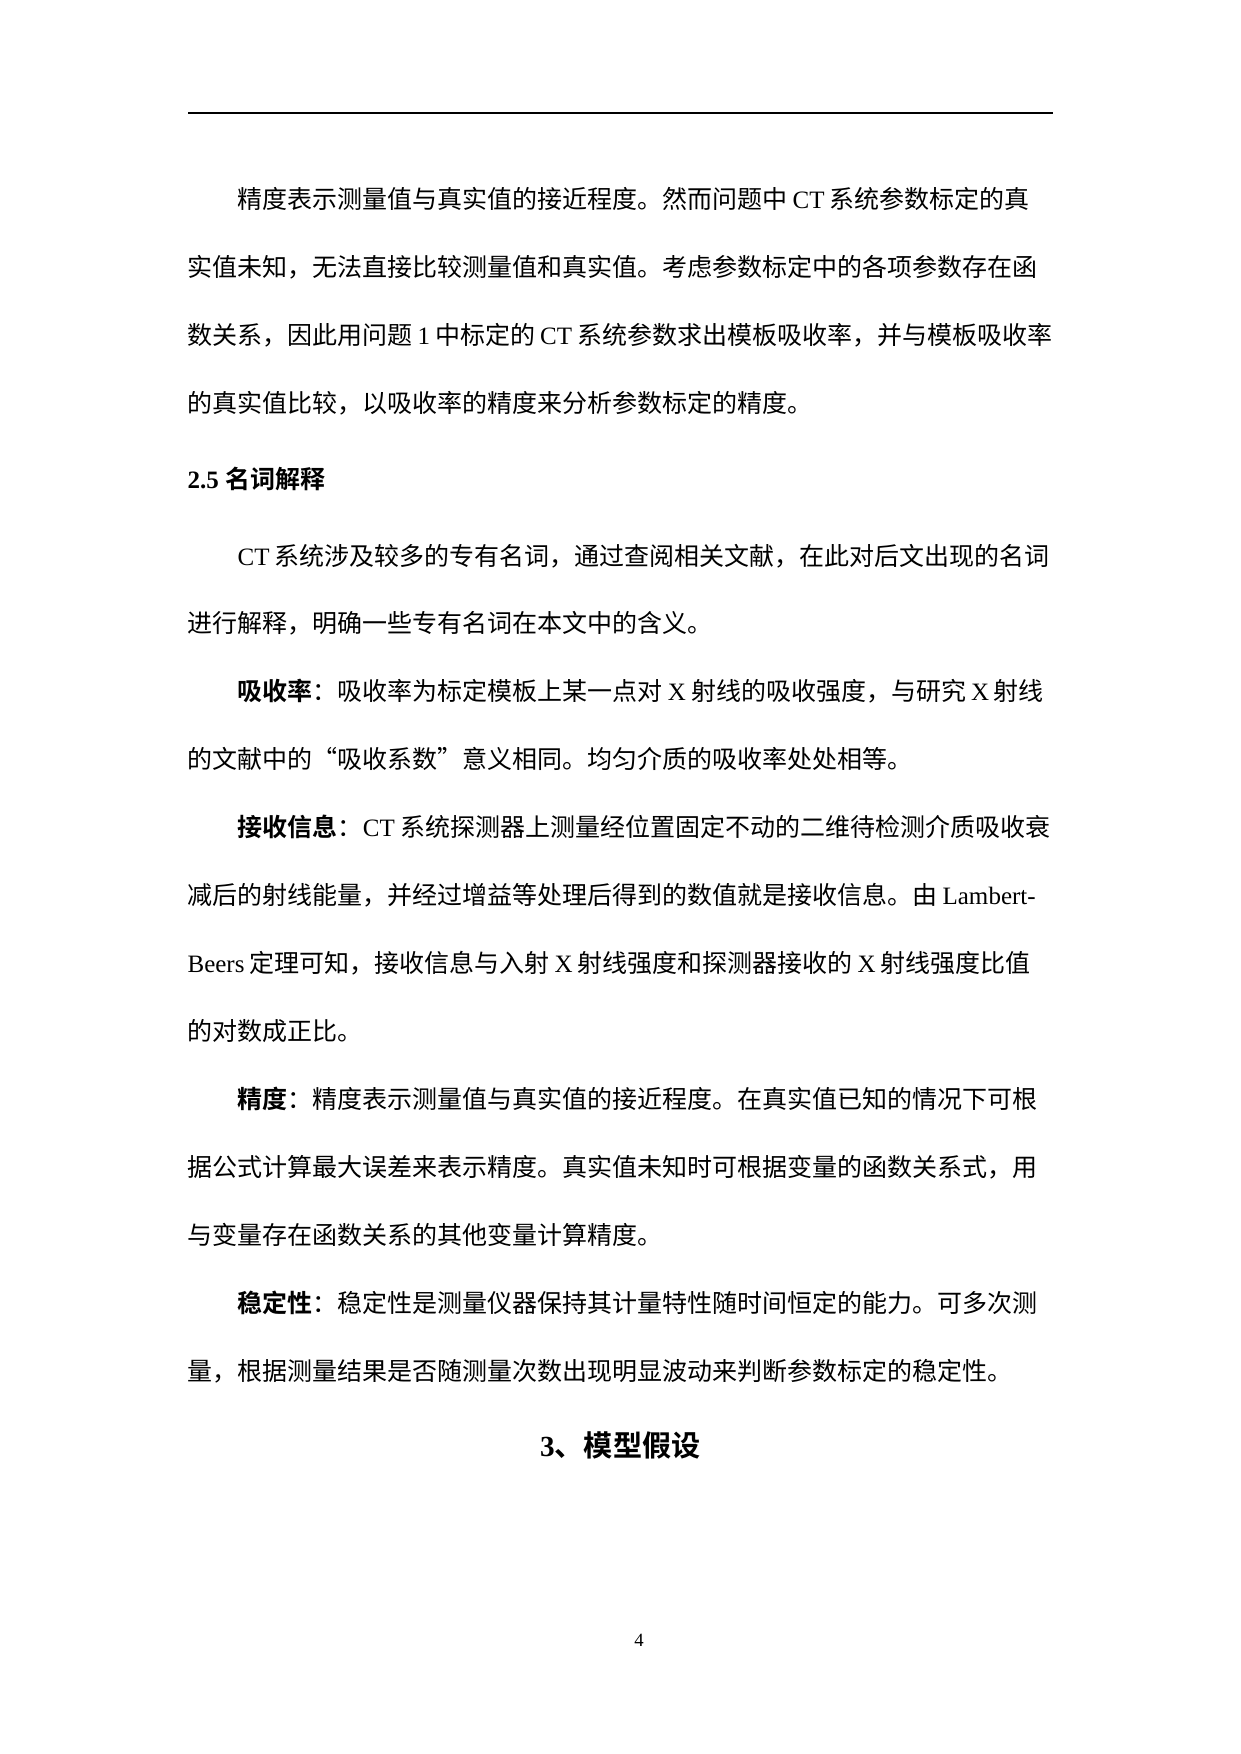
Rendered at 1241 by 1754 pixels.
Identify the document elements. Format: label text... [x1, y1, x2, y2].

text 精度：精度表示测量值与真实值的接近程度。在真实值已知的情况下可根据公式计算最大误差来表示精度。真实值未知时可根据变量的函数关系式，用与变量存在函数关系的其他变量计算精度。 [187, 1063, 1053, 1267]
text 精度表示测量值与真实值的接近程度。然而问题中CT系统参数标定的真实值未知，无法直接比较测量值和真实值。考虑参数标定中的各项参数存在函数关系，因此用问题1中标定的CT系统参数求出模板吸收率，并与模板吸收率的真实值比较，以吸收率的精度来分析参数标定的精度。 [187, 164, 1053, 436]
text CT系统涉及较多的专有名词，通过查阅相关文献，在此对后文出现的名词进行解释，明确一些专有名词在本文中的含义。 [187, 520, 1053, 656]
text 3、模型假设 [187, 1409, 1053, 1477]
text 接收信息：CT系统探测器上测量经位置固定不动的二维待检测介质吸收衰减后的射线能量，并经过增益等处理后得到的数值就是接收信息。由Lambert-Beers定理可知，接收信息与入射X射线强度和探测器接收的X射线强度比值的对数成正比。 [187, 792, 1053, 1063]
text 吸收率：吸收率为标定模板上某一点对X射线的吸收强度，与研究X射线的文献中的“吸收系数”意义相同。均匀介质的吸收率处处相等。 [187, 656, 1053, 792]
text 2.5 名词解释 [187, 444, 1053, 512]
text 稳定性：稳定性是测量仪器保持其计量特性随时间恒定的能力。可多次测量，根据测量结果是否随测量次数出现明显波动来判断参数标定的稳定性。 [187, 1267, 1053, 1403]
